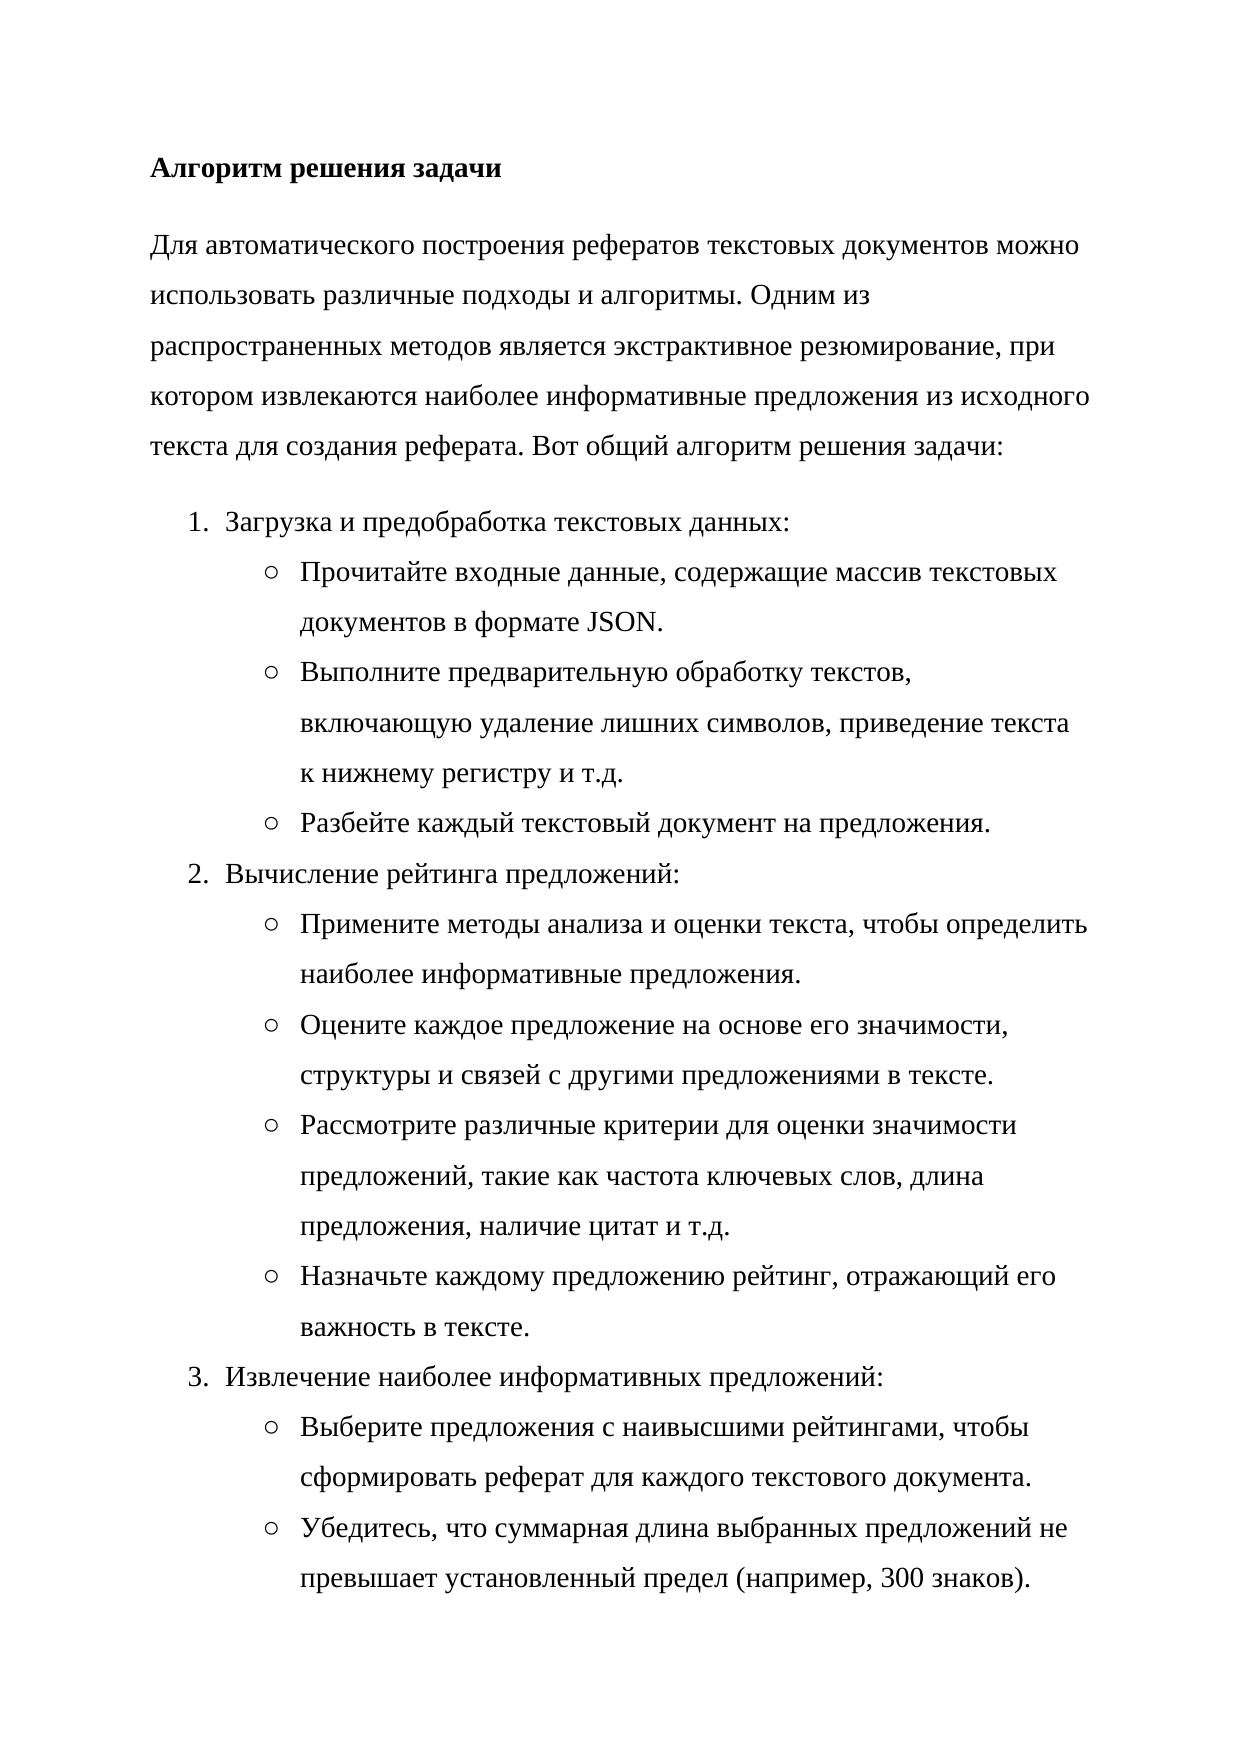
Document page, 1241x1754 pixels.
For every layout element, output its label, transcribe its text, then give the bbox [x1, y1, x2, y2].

list Выберите предложения с наивысшими рейтингами, чтобы сформировать реферат для каждого текстового документа. [262, 1409, 1090, 1493]
list Рассмотрите различные критерии для оценки значимости предложений, такие как частота ключевых слов, длина предложения, наличие цитат и т.д. [262, 1107, 1090, 1242]
list Вычисление рейтинга предложений: [187, 856, 1090, 889]
list Извлечение наиболее информативных предложений: [187, 1359, 1090, 1392]
list Загрузка и предобработка текстовых данных: [187, 504, 1090, 537]
list Убедитесь, что суммарная длина выбранных предложений не превышает установленный предел (например, 300 знаков). [262, 1510, 1090, 1594]
list Оцените каждое предложение на основе его значимости, структуры и связей с другими предложениями в тексте. [262, 1007, 1090, 1091]
text Для автоматического построения рефератов текстовых документов можно использовать различные подходы и алгоритмы. Одним из распространенных методов является экстрактивное резюмирование, при котором извлекаются наиболее информативные предложения из исходного текста для создания реферата. Вот общий алгоритм решения задачи: [150, 227, 1090, 462]
list Выполните предварительную обработку текстов, включающую удаление лишних символов, приведение текста к нижнему регистру и т.д. [262, 654, 1090, 789]
list Прочитайте входные данные, содержащие массив текстовых документов в формате JSON. [262, 554, 1090, 638]
text Алгоритм решения задачи [150, 150, 1090, 183]
list Примените методы анализа и оценки текста, чтобы определить наиболее информативные предложения. [262, 906, 1090, 990]
list Разбейте каждый текстовый документ на предложения. [262, 806, 1090, 839]
list Назначьте каждому предложению рейтинг, отражающий его важность в тексте. [262, 1258, 1090, 1342]
